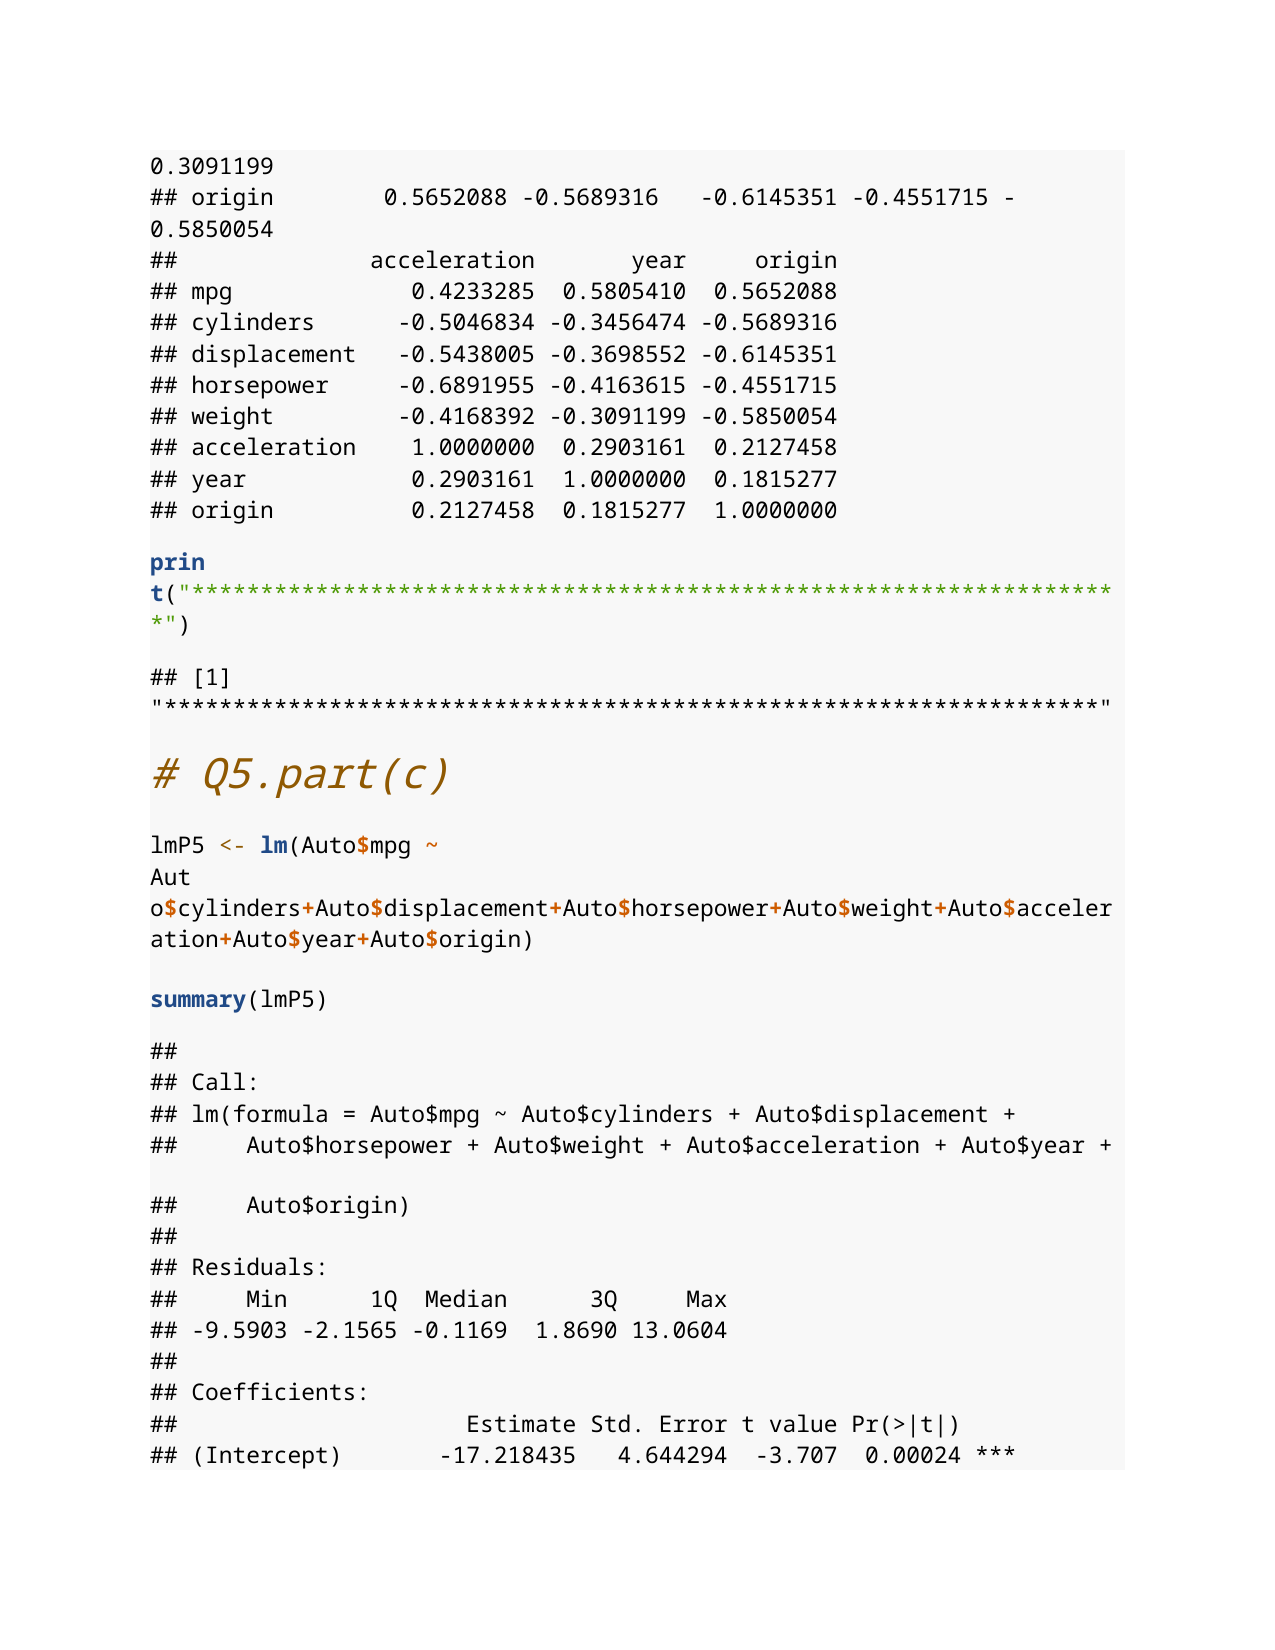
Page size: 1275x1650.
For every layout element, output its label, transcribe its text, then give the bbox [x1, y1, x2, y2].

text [150, 1035, 1125, 1470]
text print("********************************************************************") [191, 546, 1125, 639]
text ## [1] "********************************************************************" [150, 660, 1125, 723]
text # Q5.part(c) lmP5 <- lm(Auto$mpg ~ Auto$cylinders+Auto$displacement+Auto$horsepower+Auto$weight+Auto$acceleration+Auto$year+Auto$origin) summary(lmP5) [150, 744, 1125, 1014]
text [150, 150, 1125, 525]
